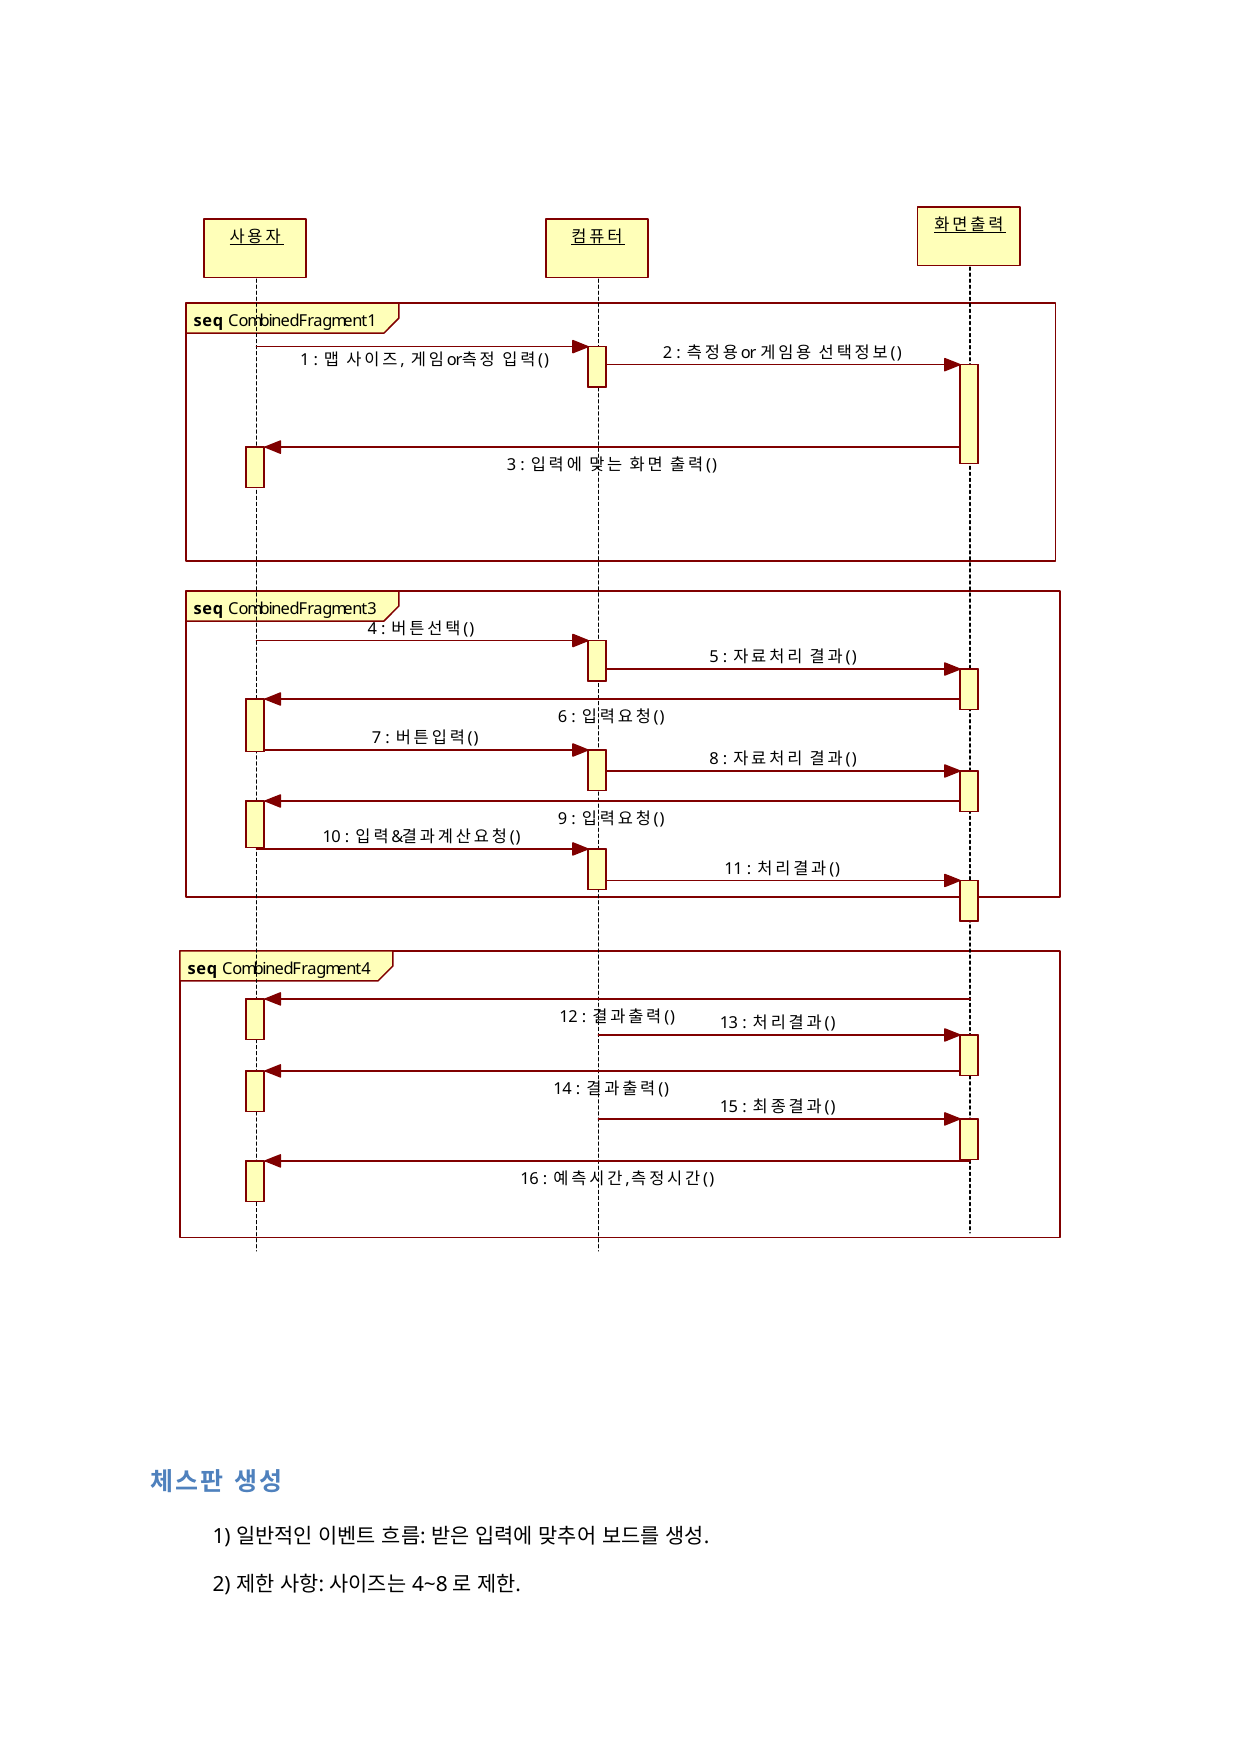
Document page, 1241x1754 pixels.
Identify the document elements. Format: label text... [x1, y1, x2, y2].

text 2) 제한 사항: 사이즈는 4~8로 제한. [212, 1568, 1090, 1598]
text 1) 일반적인 이벤트 흐름: 받은 입력에 맞추어 보드를 생성. [212, 1519, 1090, 1549]
text 체스판 생성 [150, 1461, 1090, 1497]
